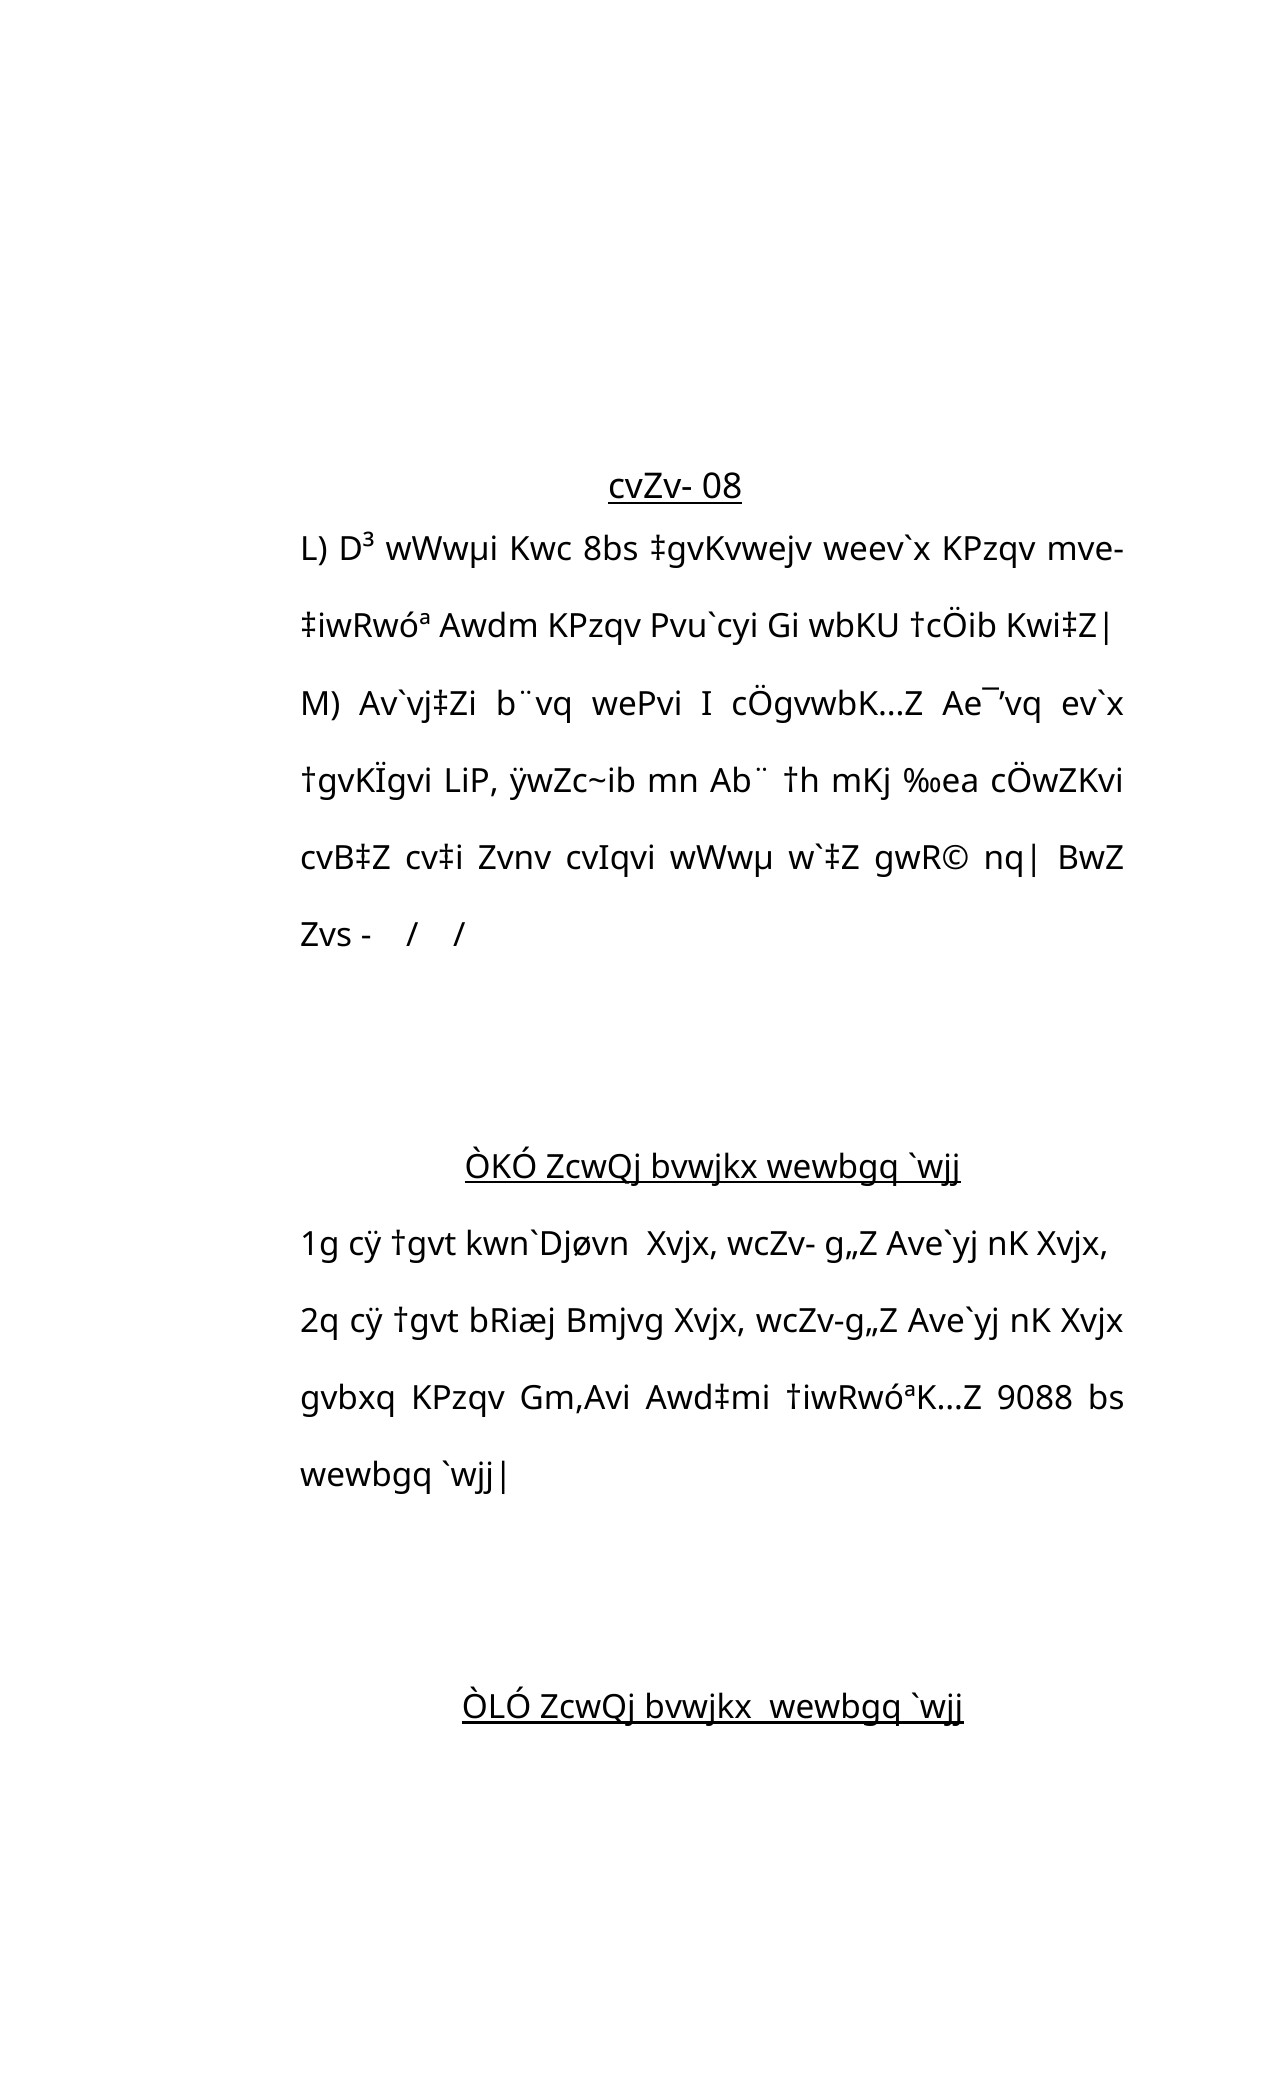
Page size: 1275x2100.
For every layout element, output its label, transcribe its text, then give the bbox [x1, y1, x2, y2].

list M) Av`vj‡Zi b¨vq wePvi I cÖgvwbK…Z Ae¯’vq ev`x †gvKÏgvi LiP, ÿwZc~ib mn Ab¨ †h mKj ‰ea cÖwZKvi cvB‡Z cv‡i Zvnv cvIqvi wWwµ w`‡Z gwR© nq| BwZ Zvs - / / [300, 679, 1125, 956]
list L) D³ wWwµi Kwc 8bs ‡gvKvwejv weev`x KPzqv mve-‡iwRwóª Awdm KPzqv Pvu`cyi Gi wbKU †cÖib Kwi‡Z| [300, 525, 1125, 648]
list ÒKÓ ZcwQj bvwjkx wewbgq `wjj [300, 1142, 1125, 1188]
list 1g cÿ †gvt kwn`Djøvn Xvjx, wcZv- g„Z Ave`yj nK Xvjx, [300, 1220, 1125, 1265]
list ÒLÓ ZcwQj bvwjkx wewbgq `wjj [300, 1683, 1125, 1728]
list 2q cÿ †gvt bRiæj Bmjvg Xvjx, wcZv-g„Z Ave`yj nK Xvjx gvbxq KPzqv Gm,Avi Awd‡mi †iwRwóªK…Z 9088 bs wewbgq `wjj| [300, 1297, 1125, 1497]
